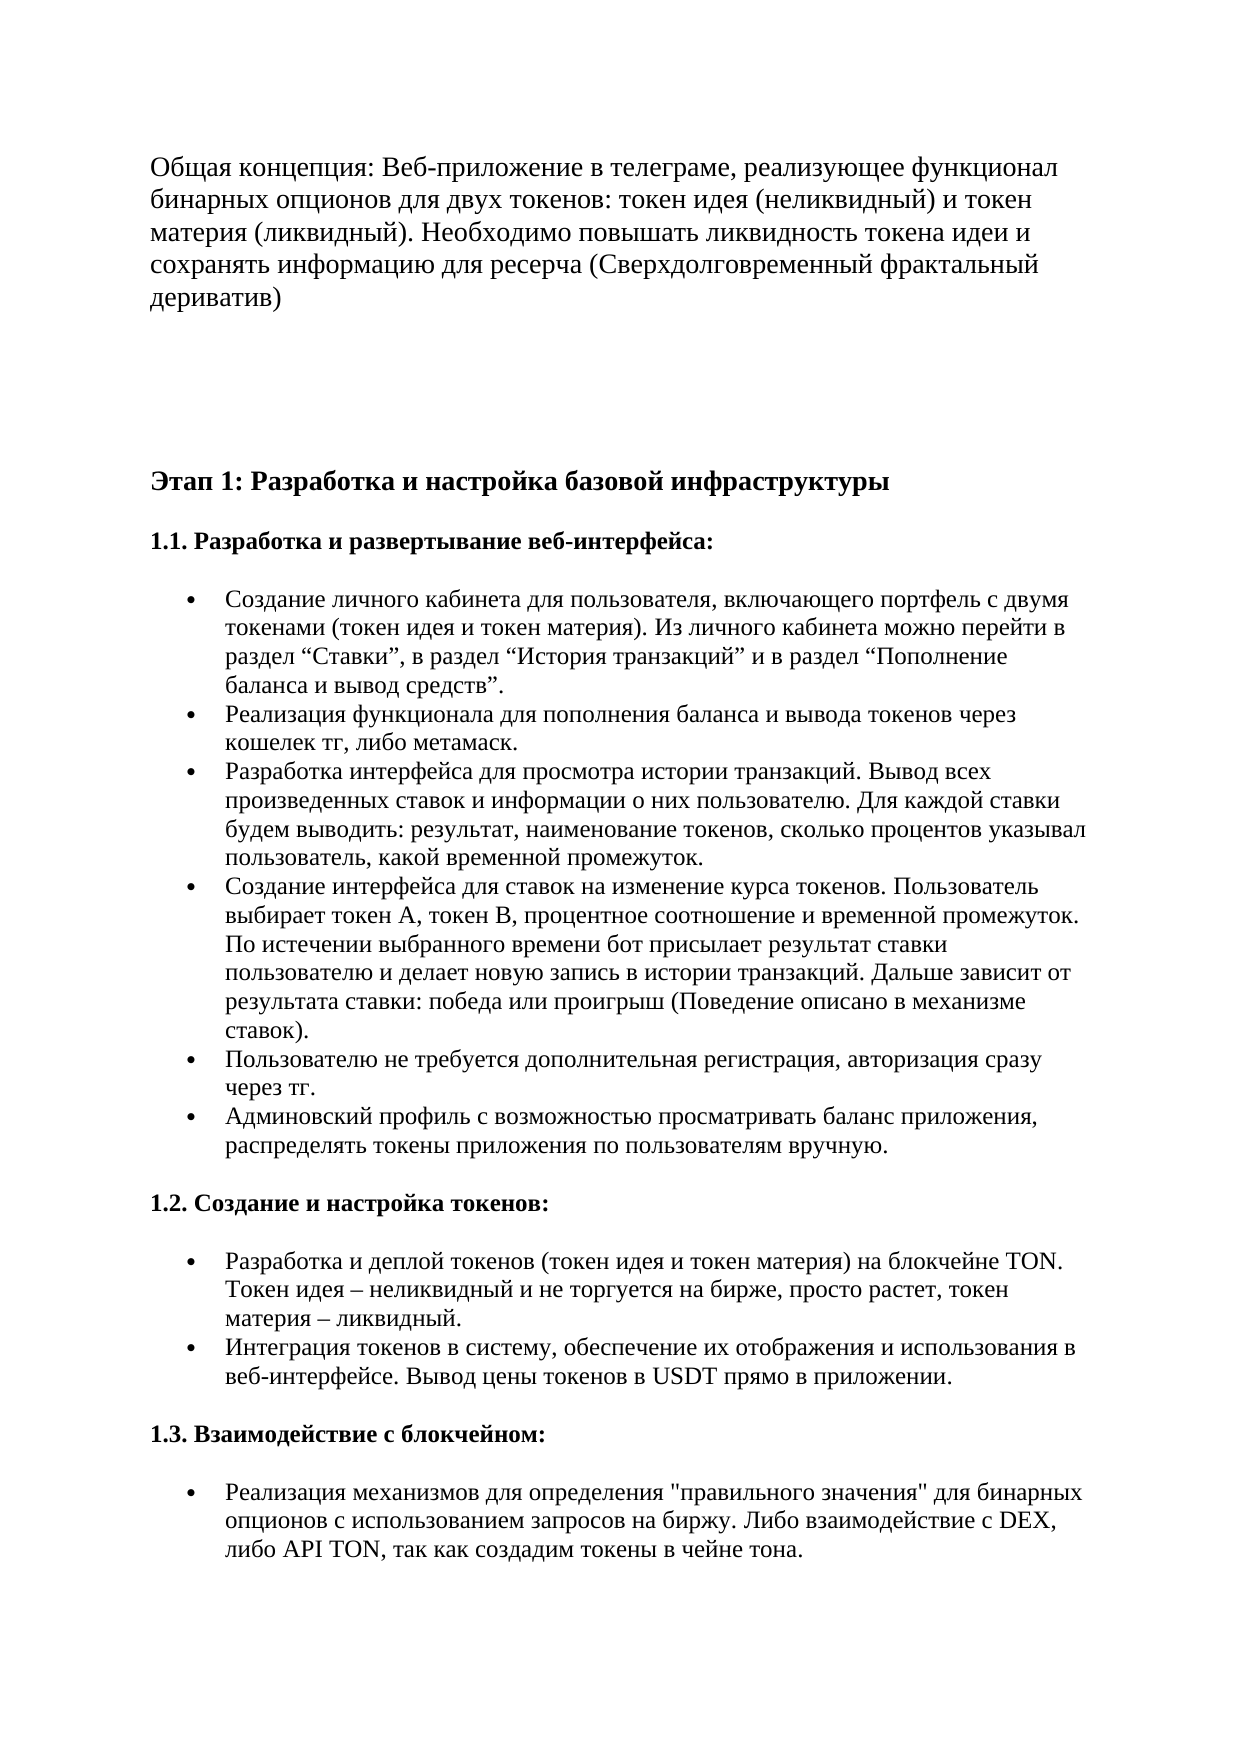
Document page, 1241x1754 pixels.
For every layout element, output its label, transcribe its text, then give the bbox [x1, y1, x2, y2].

list Реализация функционала для пополнения баланса и вывода токенов через кошелек тг, либо метамаск. [187, 699, 1090, 756]
list Интеграция токенов в систему, обеспечение их отображения и использования в веб-интерфейсе. Вывод цены токенов в USDT прямо в приложении. [187, 1332, 1090, 1389]
list Пользователю не требуется дополнительная регистрация, авторизация сразу через тг. [187, 1044, 1090, 1101]
list Разработка интерфейса для просмотра истории транзакций. Вывод всех произведенных ставок и информации о них пользователю. Для каждой ставки будем выводить: результат, наименование токенов, сколько процентов указывал пользователь, какой временной промежуток. [187, 756, 1090, 871]
list Разработка и деплой токенов (токен идея и токен материя) на блокчейне TON. Токен идея – неликвидный и не торгуется на бирже, просто растет, токен материя – ликвидный. [187, 1246, 1090, 1332]
list Создание интерфейса для ставок на изменение курса токенов. Пользователь выбирает токен A, токен B, процентное соотношение и временной промежуток. По истечении выбранного времени бот присылает результат ставки пользователю и делает новую запись в истории транзакций. Дальше зависит от результата ставки: победа или проигрыш (Поведение описано в механизме ставок). [187, 871, 1090, 1044]
list Админовский профиль с возможностью просматривать баланс приложения, распределять токены приложения по пользователям вручную. [187, 1101, 1090, 1159]
text Общая концепция: Веб-приложение в телеграме, реализующее функционал бинарных опционов для двух токенов: токен идея (неликвидный) и токен материя (ликвидный). Необходимо повышать ликвидность токена идеи и сохранять информацию для ресерча (Сверхдолговременный фрактальный дериватив) [150, 150, 1090, 312]
text Этап 1: Разработка и настройка базовой инфраструктуры [150, 464, 1090, 497]
text 1.1. Разработка и развертывание веб-интерфейса: [150, 526, 1090, 554]
list Реализация механизмов для определения "правильного значения" для бинарных опционов с использованием запросов на биржу. Либо взаимодействие с DEX, либо API TON, так как создадим токены в чейне тона. [187, 1477, 1090, 1563]
text 1.2. Создание и настройка токенов: [150, 1188, 1090, 1217]
text 1.3. Взаимодействие с блокчейном: [150, 1419, 1090, 1447]
list Создание личного кабинета для пользователя, включающего портфель с двумя токенами (токен идея и токен материя). Из личного кабинета можно перейти в раздел “Ставки”, в раздел “История транзакций” и в раздел “Пополнение баланса и вывод средств”. [187, 584, 1090, 699]
